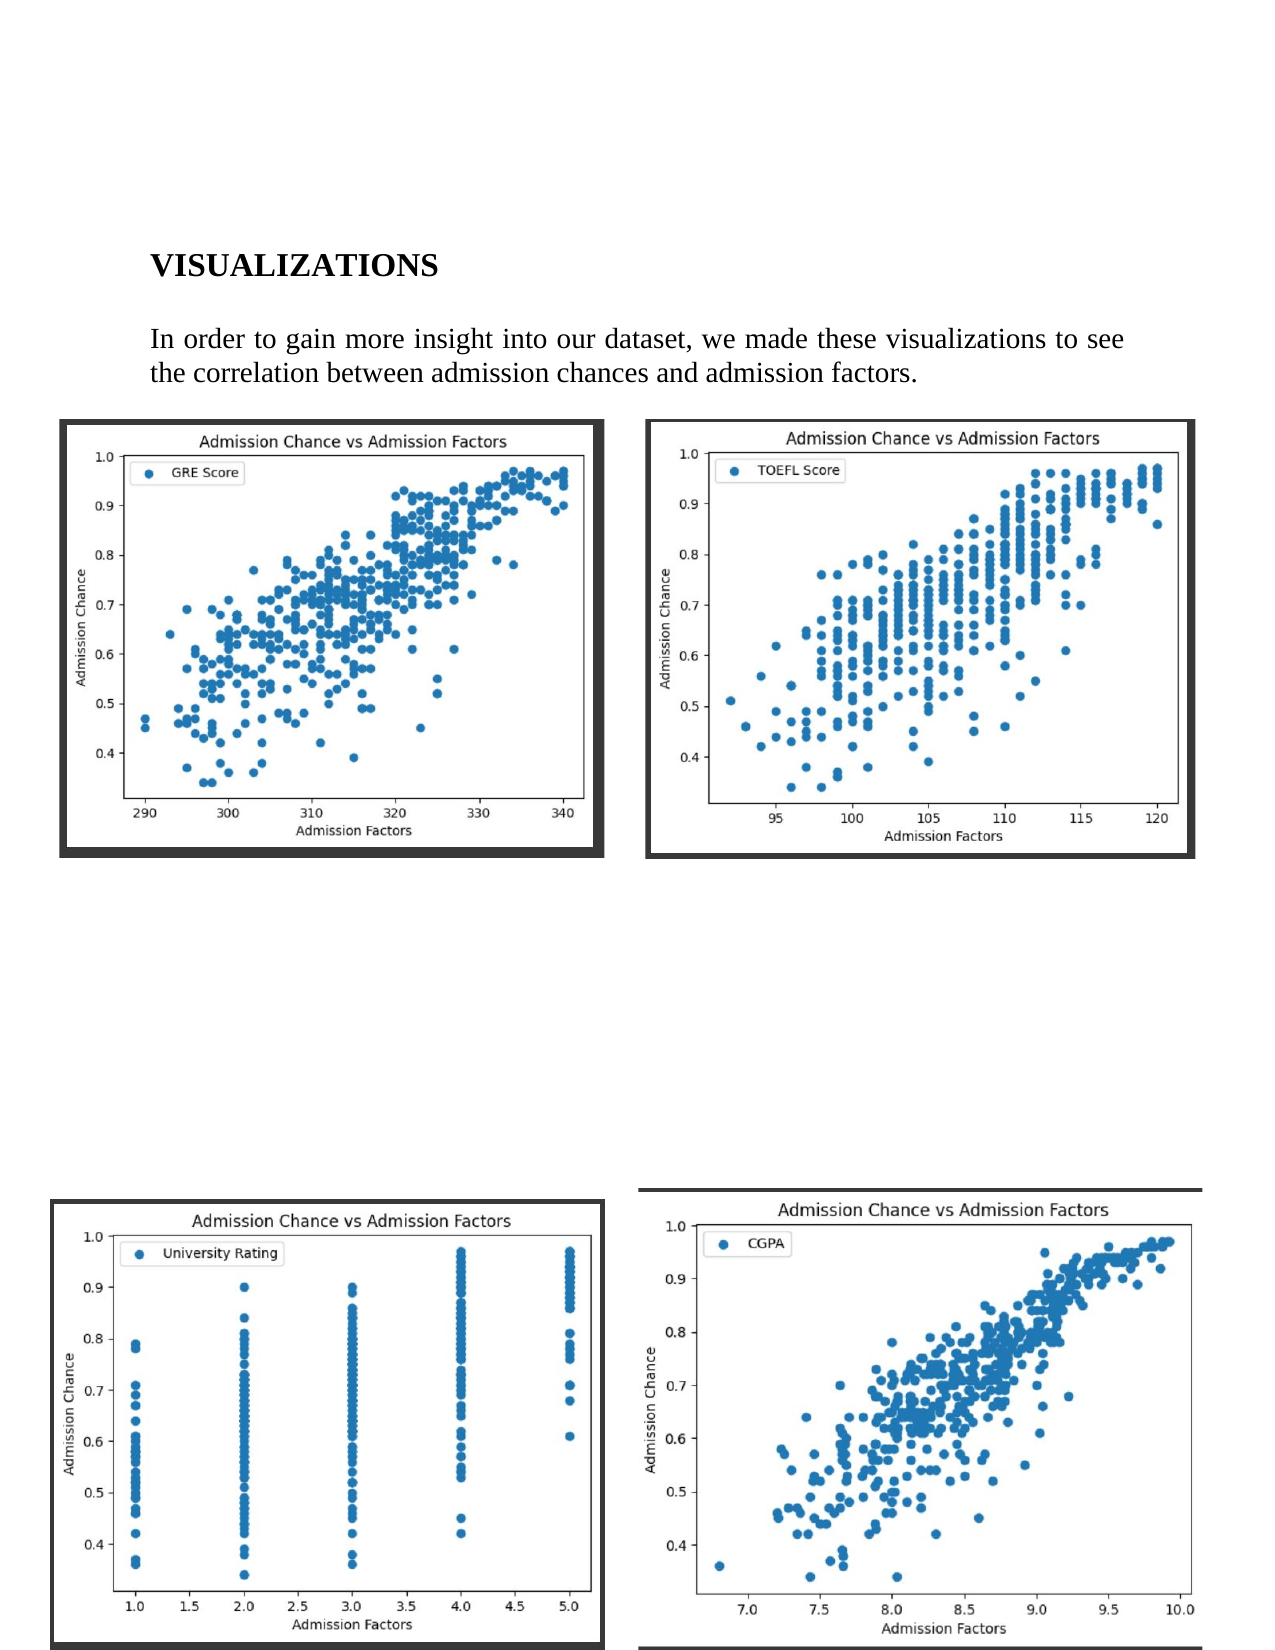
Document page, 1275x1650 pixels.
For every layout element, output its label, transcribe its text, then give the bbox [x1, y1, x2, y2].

text VISUALIZATIONS [150, 245, 1125, 283]
picture [638, 1188, 1203, 1650]
picture [50, 1199, 605, 1650]
text In order to gain more insight into our dataset, we made these visualizations to see the correlation between admission chances and admission factors. [150, 321, 1125, 388]
picture [59, 419, 605, 858]
picture [645, 419, 1196, 859]
